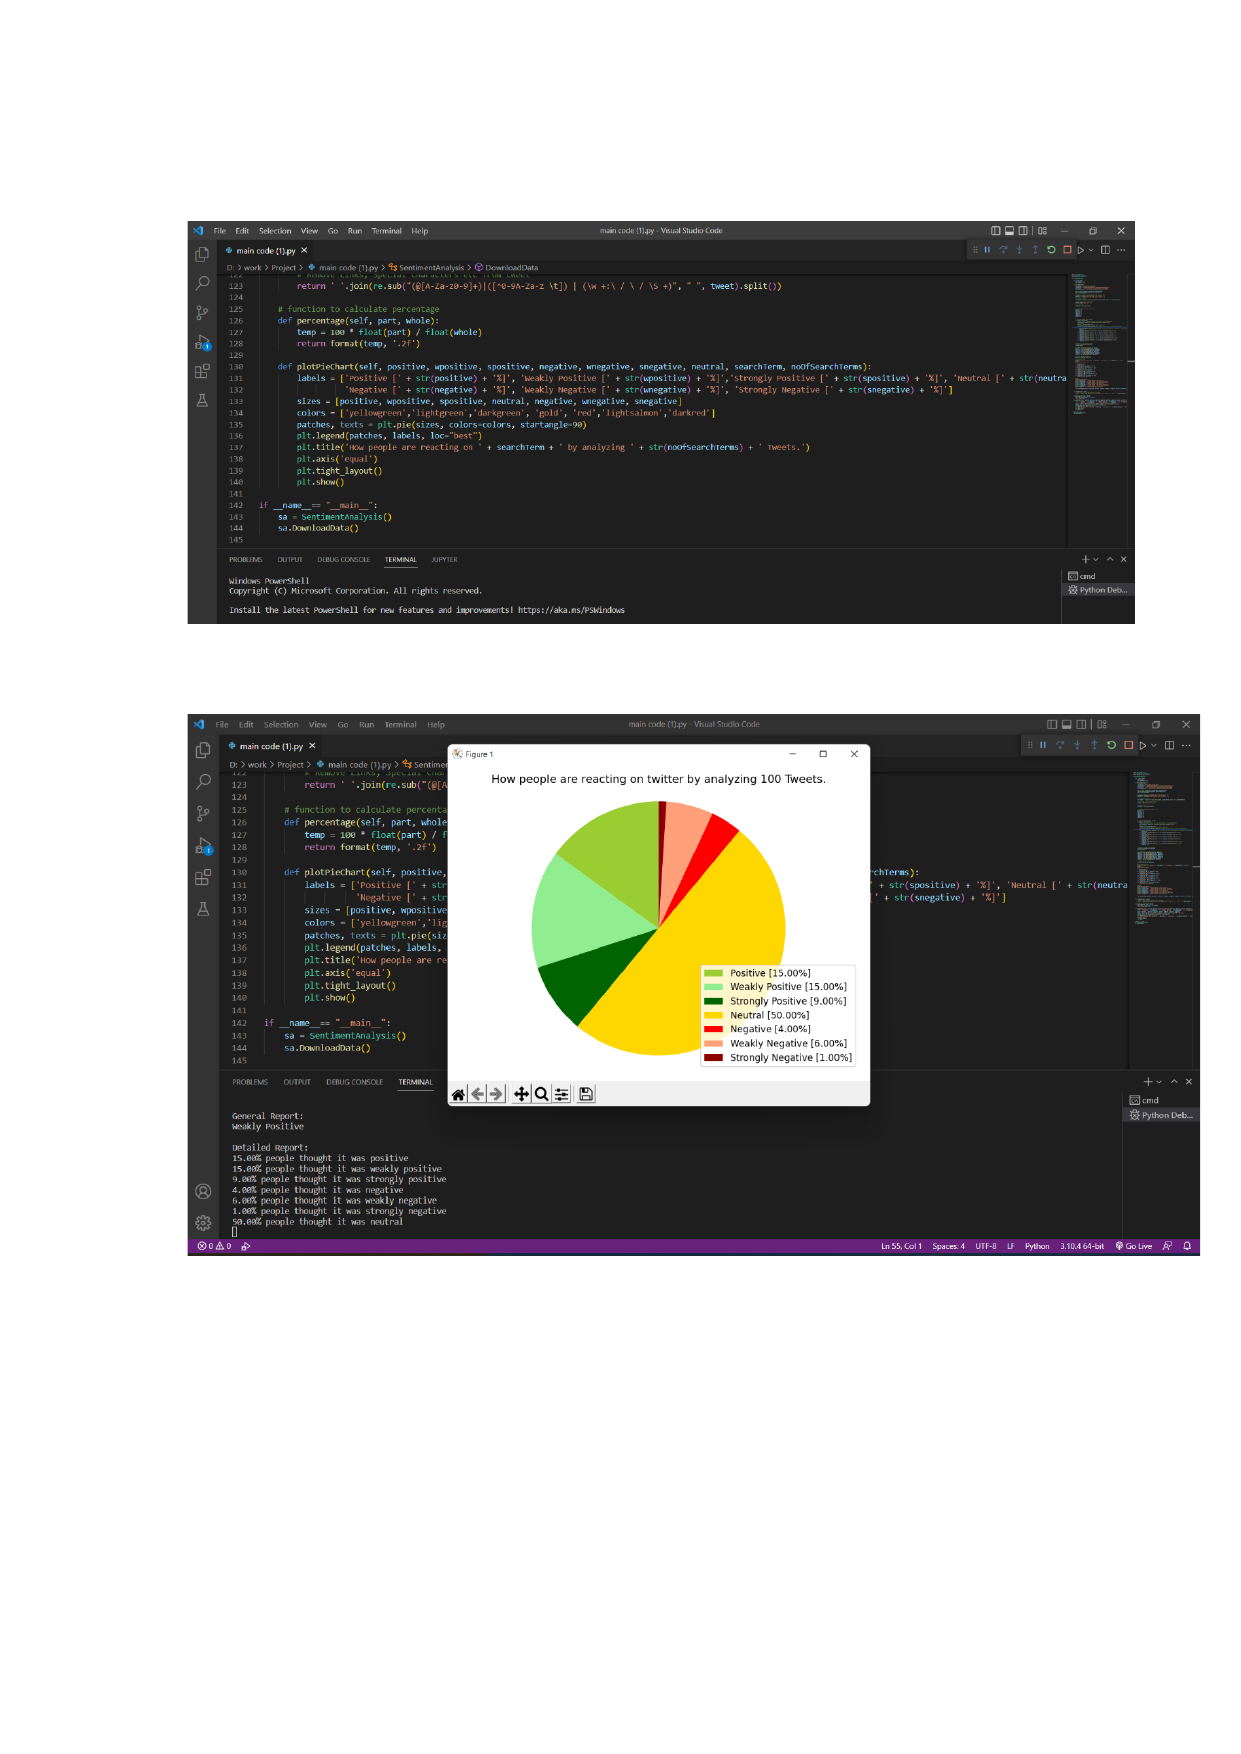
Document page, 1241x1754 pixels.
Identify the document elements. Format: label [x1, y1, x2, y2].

picture [187, 714, 1200, 1256]
picture [187, 221, 1135, 624]
